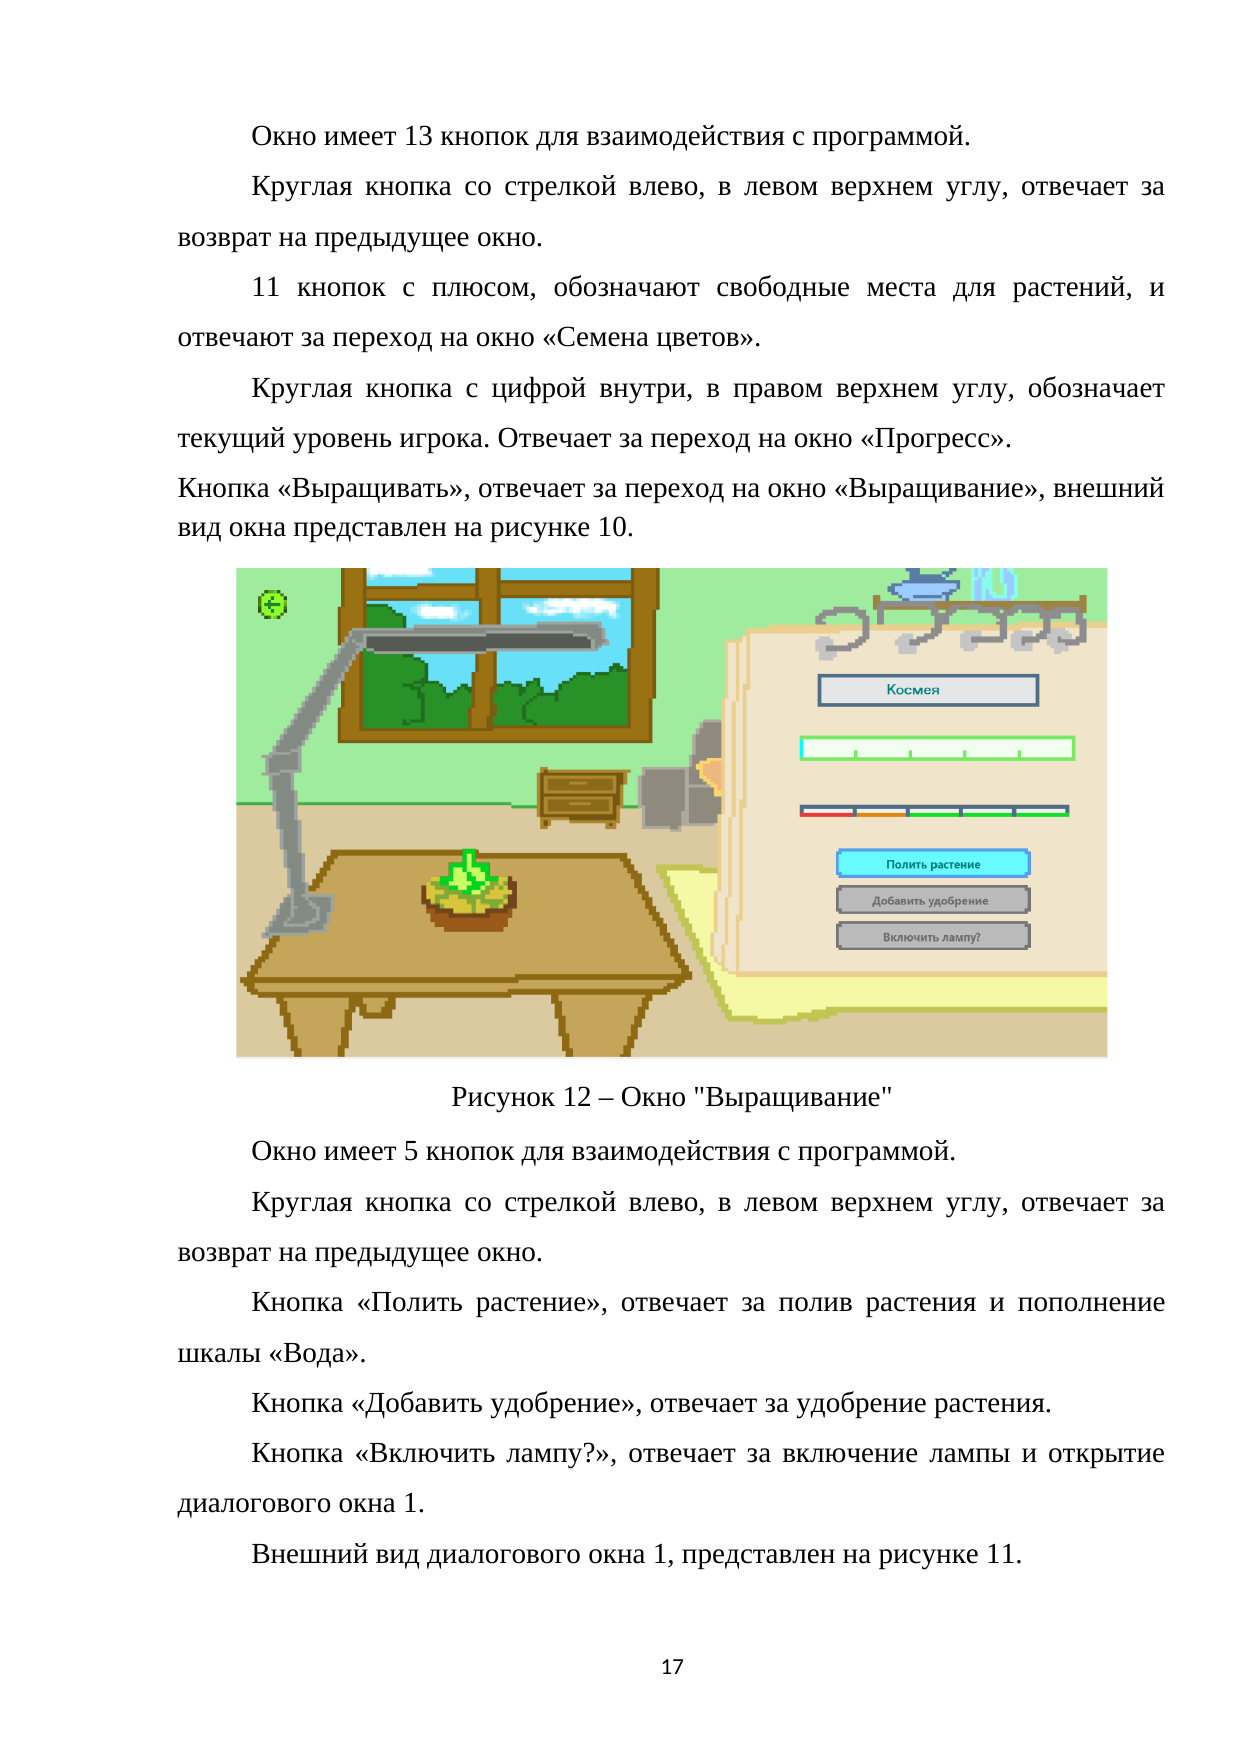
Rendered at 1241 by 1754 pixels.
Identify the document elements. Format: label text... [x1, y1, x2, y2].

text Внешний вид диалогового окна 1, представлен на рисунке 11. [177, 1536, 1167, 1569]
text Кнопка «Включить лампу?», отвечает за включение лампы и открытие диалогового окна 1. [177, 1435, 1167, 1519]
text 11 кнопок с плюсом, обозначают свободные места для растений, и отвечают за переход на окно «Семена цветов». [177, 269, 1167, 353]
text Рисунок 12 – Окно "Выращивание" [177, 1079, 1167, 1113]
text Круглая кнопка со стрелкой влево, в левом верхнем углу, отвечает за возврат на предыдущее окно. [177, 1184, 1167, 1268]
text Окно имеет 5 кнопок для взаимодействия с программой. [177, 1133, 1167, 1167]
text Круглая кнопка с цифрой внутри, в правом верхнем углу, обозначает текущий уровень игрока. Отвечает за переход на окно «Прогресс». [177, 370, 1167, 453]
picture [236, 568, 1108, 1059]
text Кнопка «Выращивать», отвечает за переход на окно «Выращивание», внешний вид окна представлен на рисунке 10. [177, 470, 1167, 542]
text Окно имеет 13 кнопок для взаимодействия с программой. [177, 118, 1167, 152]
text Кнопка «Полить растение», отвечает за полив растения и пополнение шкалы «Вода». [177, 1284, 1167, 1368]
text Круглая кнопка со стрелкой влево, в левом верхнем углу, отвечает за возврат на предыдущее окно. [177, 168, 1167, 252]
text Кнопка «Добавить удобрение», отвечает за удобрение растения. [177, 1385, 1167, 1418]
